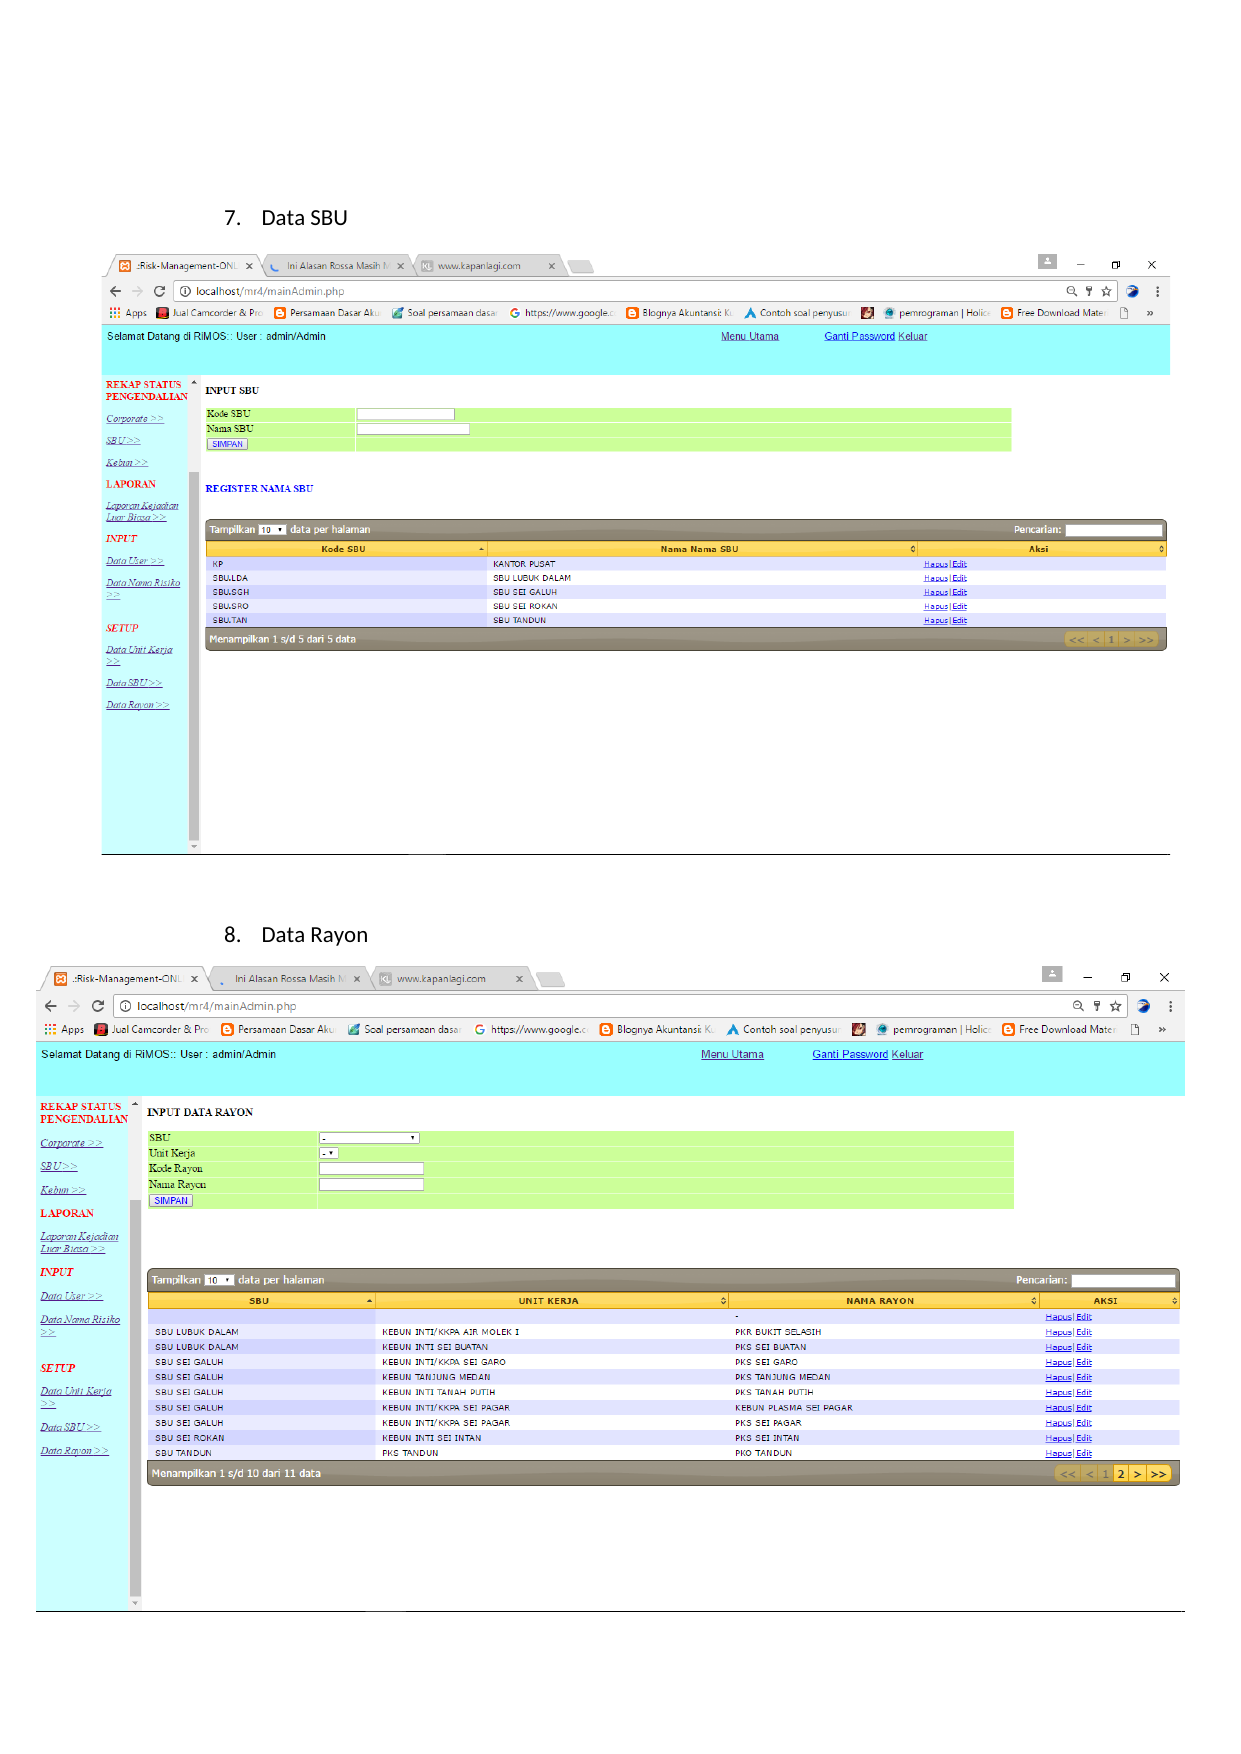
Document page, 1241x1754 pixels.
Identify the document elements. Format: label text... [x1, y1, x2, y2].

picture [101, 254, 1171, 855]
list Data SBU [224, 203, 1090, 231]
list Data Rayon [224, 920, 1090, 948]
picture [36, 966, 1185, 1612]
